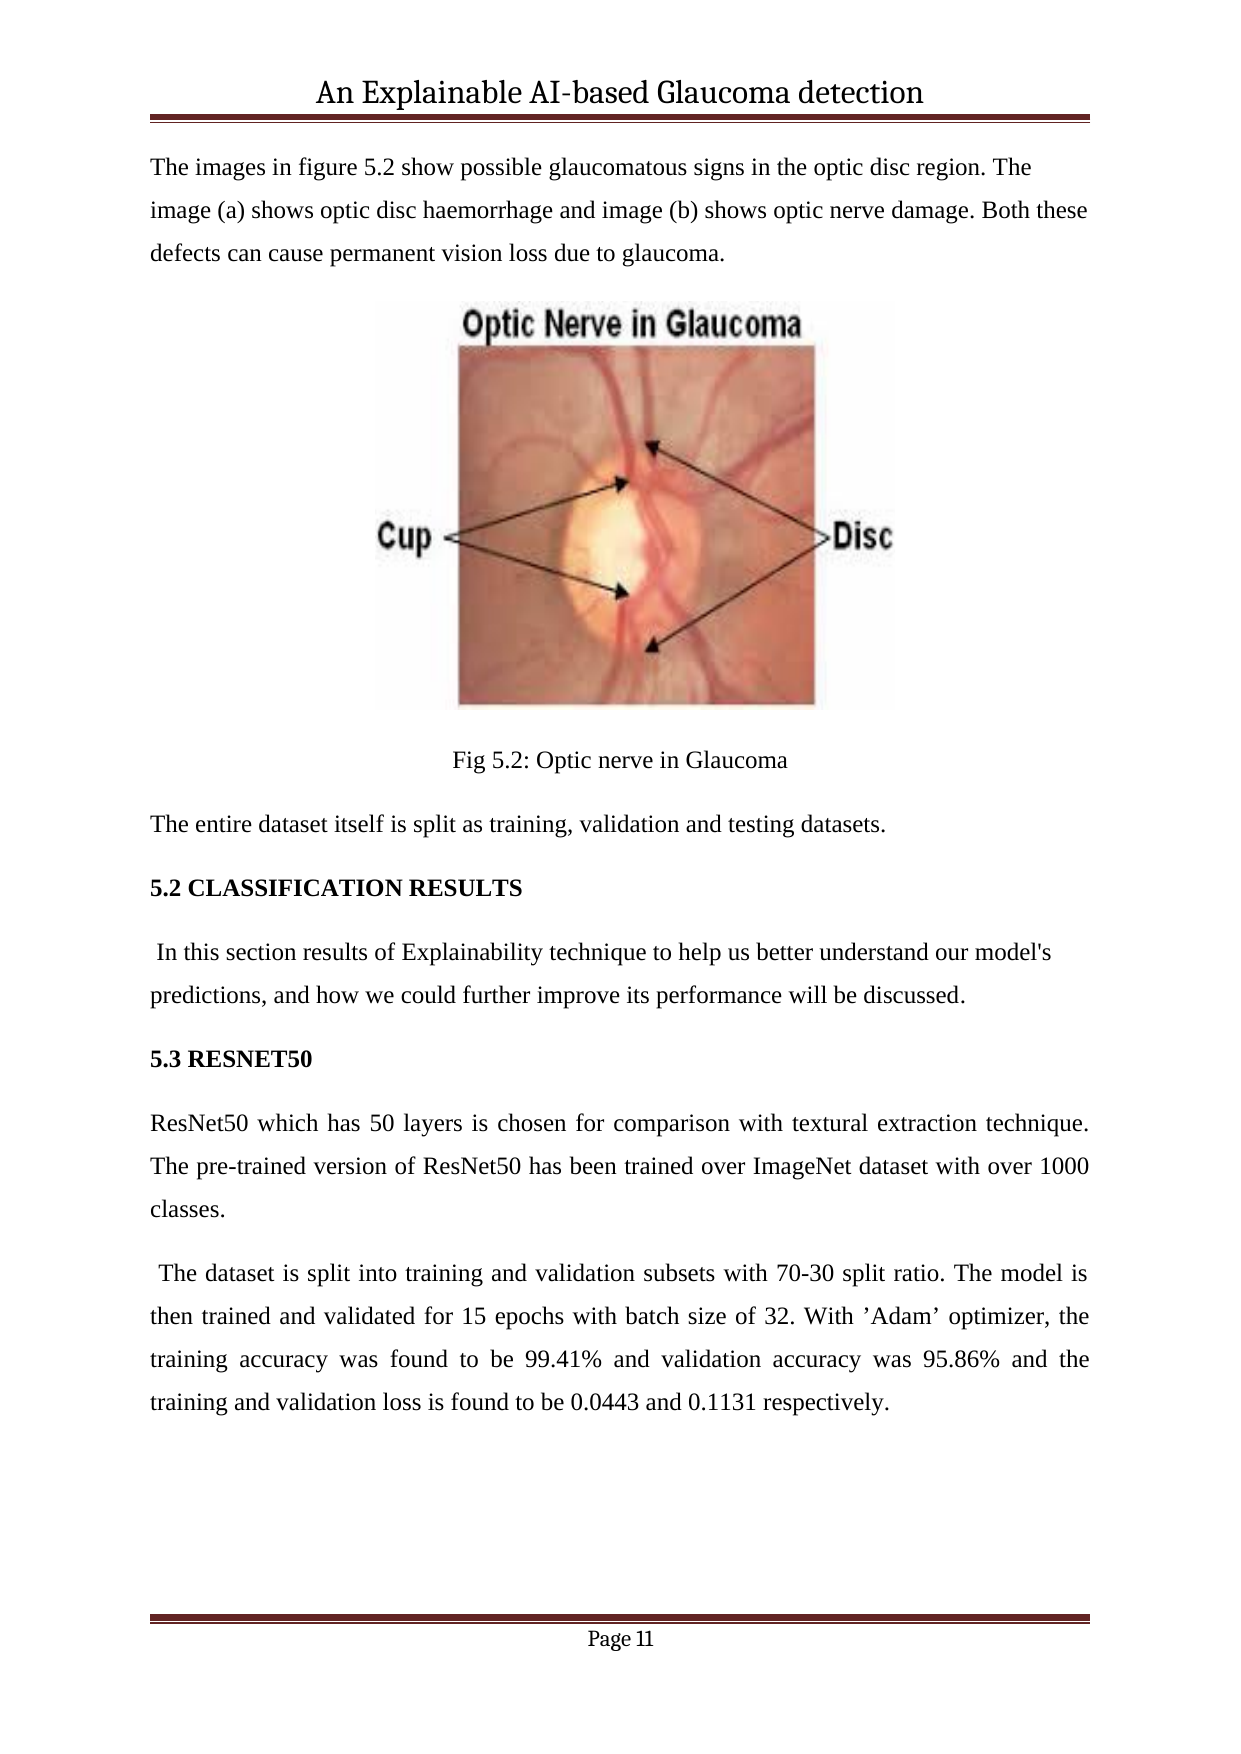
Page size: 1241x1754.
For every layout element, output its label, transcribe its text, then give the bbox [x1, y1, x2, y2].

text In this section results of Explainability technique to help us better understand our model's predictions, and how we could further improve its performance will be discussed. [150, 937, 1090, 1008]
text The entire dataset itself is split as training, validation and testing datasets. [150, 809, 1090, 837]
text 5.2 CLASSIFICATION RESULTS [150, 873, 1090, 901]
picture [375, 301, 896, 710]
text 5.3 RESNET50 [150, 1044, 1090, 1072]
text ResNet50 which has 50 layers is chosen for comparison with textural extraction technique. The pre-trained version of ResNet50 has been trained over ImageNet dataset with over 1000 classes. [150, 1108, 1090, 1223]
text The images in figure 5.2 show possible glaucomatous signs in the optic disc region. The image (a) shows optic disc haemorrhage and image (b) shows optic nerve damage. Both these defects can cause permanent vision loss due to glaucoma. [150, 152, 1090, 267]
text The dataset is split into training and validation subsets with 70-30 split ratio. The model is then trained and validated for 15 epochs with batch size of 32. With ’Adam’ optimizer, the training accuracy was found to be 99.41% and validation accuracy was 95.86% and the training and validation loss is found to be 0.0443 and 0.1131 respectively. [150, 1258, 1090, 1416]
text Fig 5.2: Optic nerve in Glaucoma [150, 745, 1090, 773]
